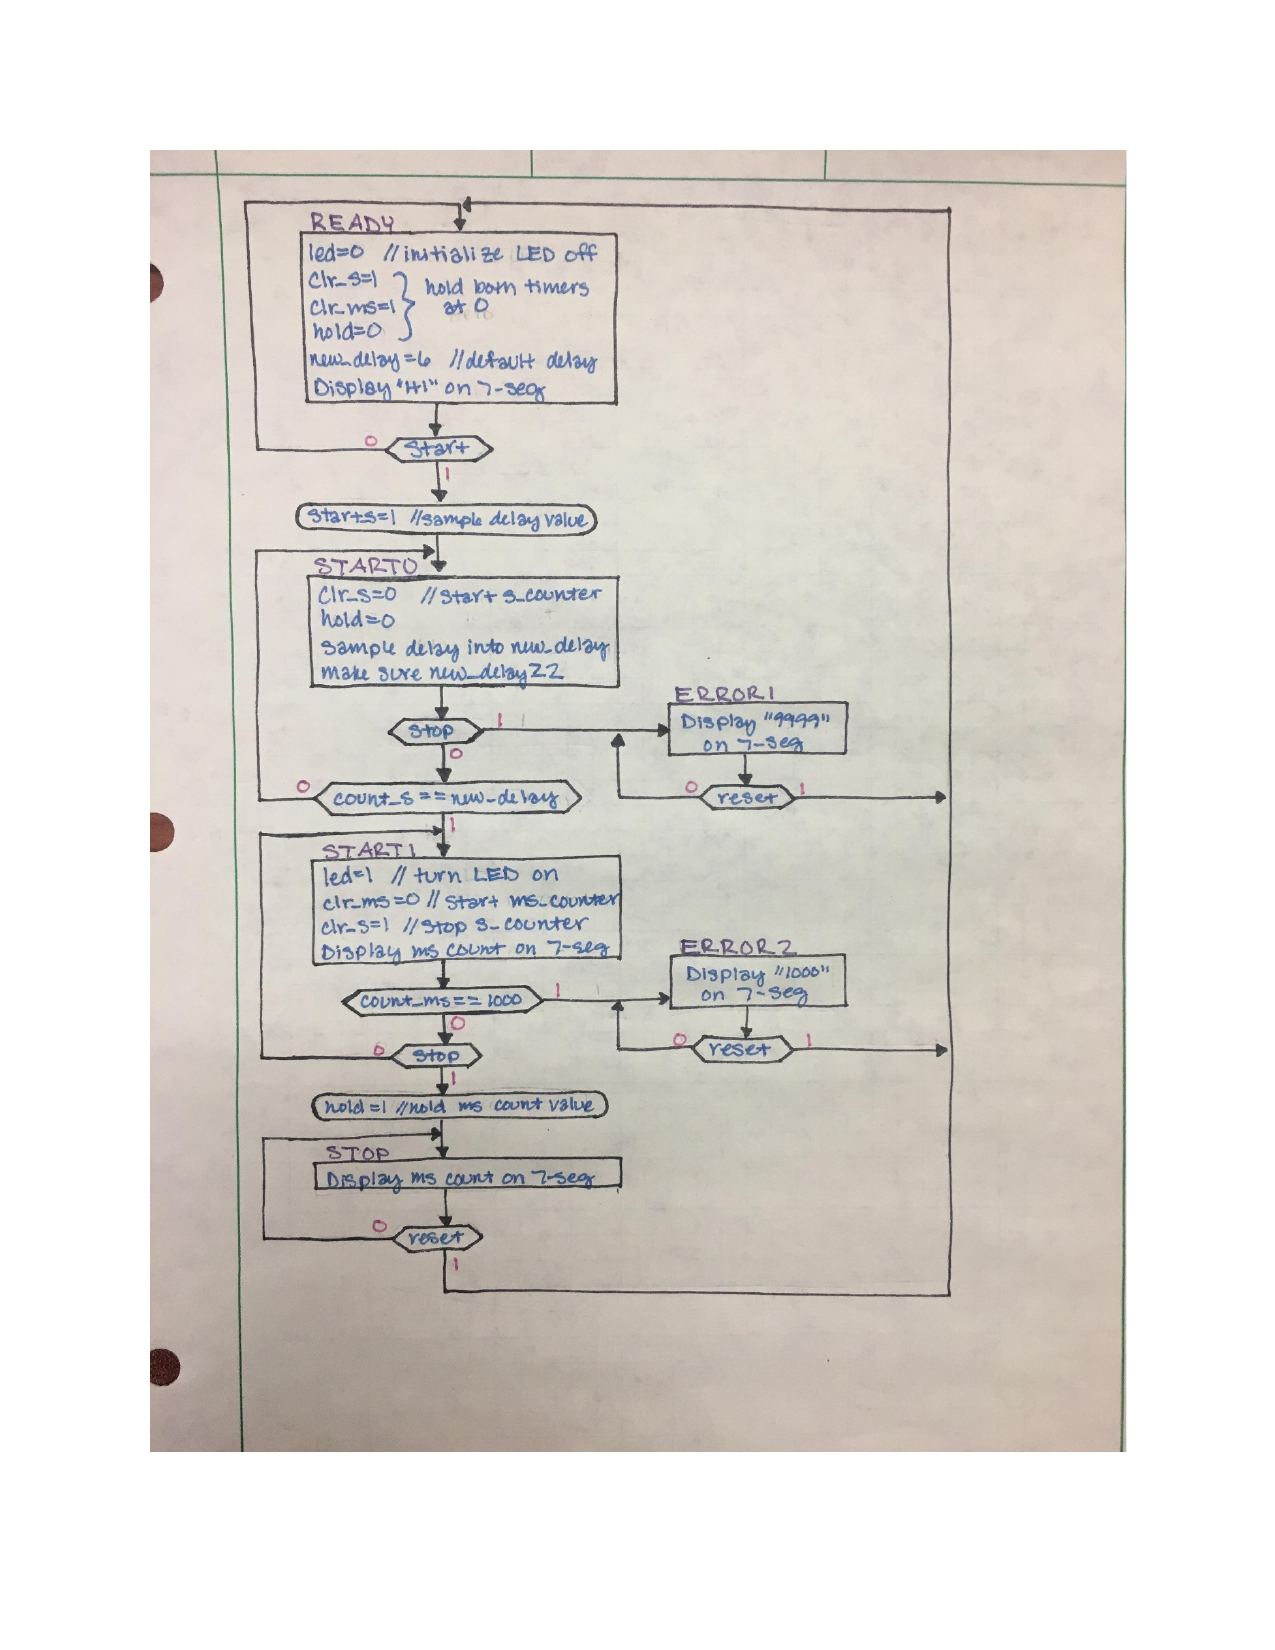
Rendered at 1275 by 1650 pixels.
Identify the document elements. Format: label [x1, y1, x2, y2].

picture [150, 150, 1127, 1452]
